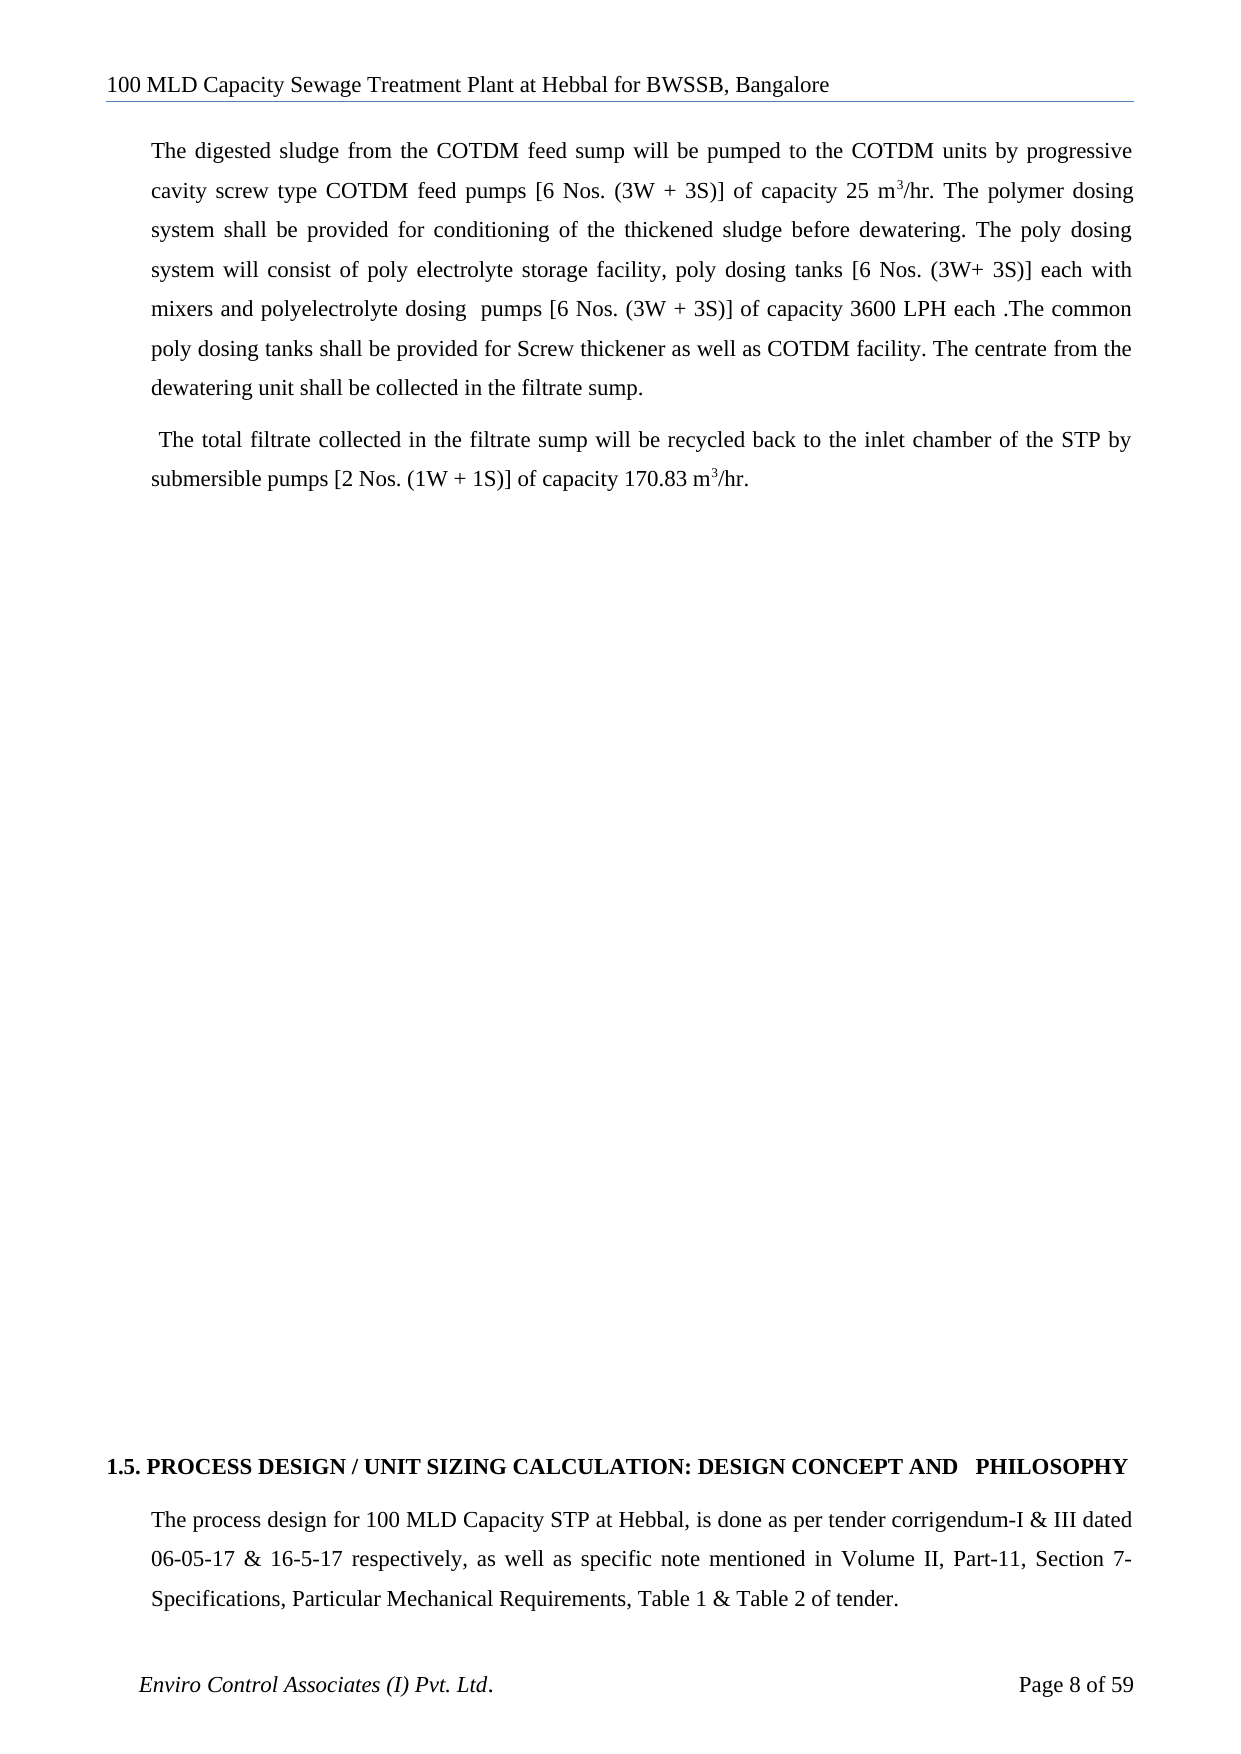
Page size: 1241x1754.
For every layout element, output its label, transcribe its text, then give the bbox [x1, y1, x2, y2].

text The total filtrate collected in the filtrate sump will be recycled back to the inlet chamber of the STP by submersible pumps [2 Nos. (1W + 1S)] of capacity 170.83 m3/hr. [151, 426, 1134, 492]
list The process design for 100 MLD Capacity STP at Hebbal, is done as per tender corrigendum-I & III dated 06-05-17 & 16-5-17 respectively, as well as specific note mentioned in Volume II, Part-11, Section 7-Specifications, Particular Mechanical Requirements, Table 1 & Table 2 of tender. [151, 1506, 1134, 1611]
text The digested sludge from the COTDM feed sump will be pumped to the COTDM units by progressive cavity screw type COTDM feed pumps [6 Nos. (3W + 3S)] of capacity 25 m3/hr. The polymer dosing system shall be provided for conditioning of the thickened sludge before dewatering. The poly dosing system will consist of poly electrolyte storage facility, poly dosing tanks [6 Nos. (3W+ 3S)] each with mixers and polyelectrolyte dosing pumps [6 Nos. (3W + 3S)] of capacity 3600 LPH each .The common poly dosing tanks shall be provided for Screw thickener as well as COTDM facility. The centrate from the dewatering unit shall be collected in the filtrate sump. [151, 137, 1134, 400]
list 1.5. PROCESS DESIGN / UNIT SIZING CALCULATION: DESIGN CONCEPT AND PHILOSOPHY [106, 1453, 1134, 1479]
